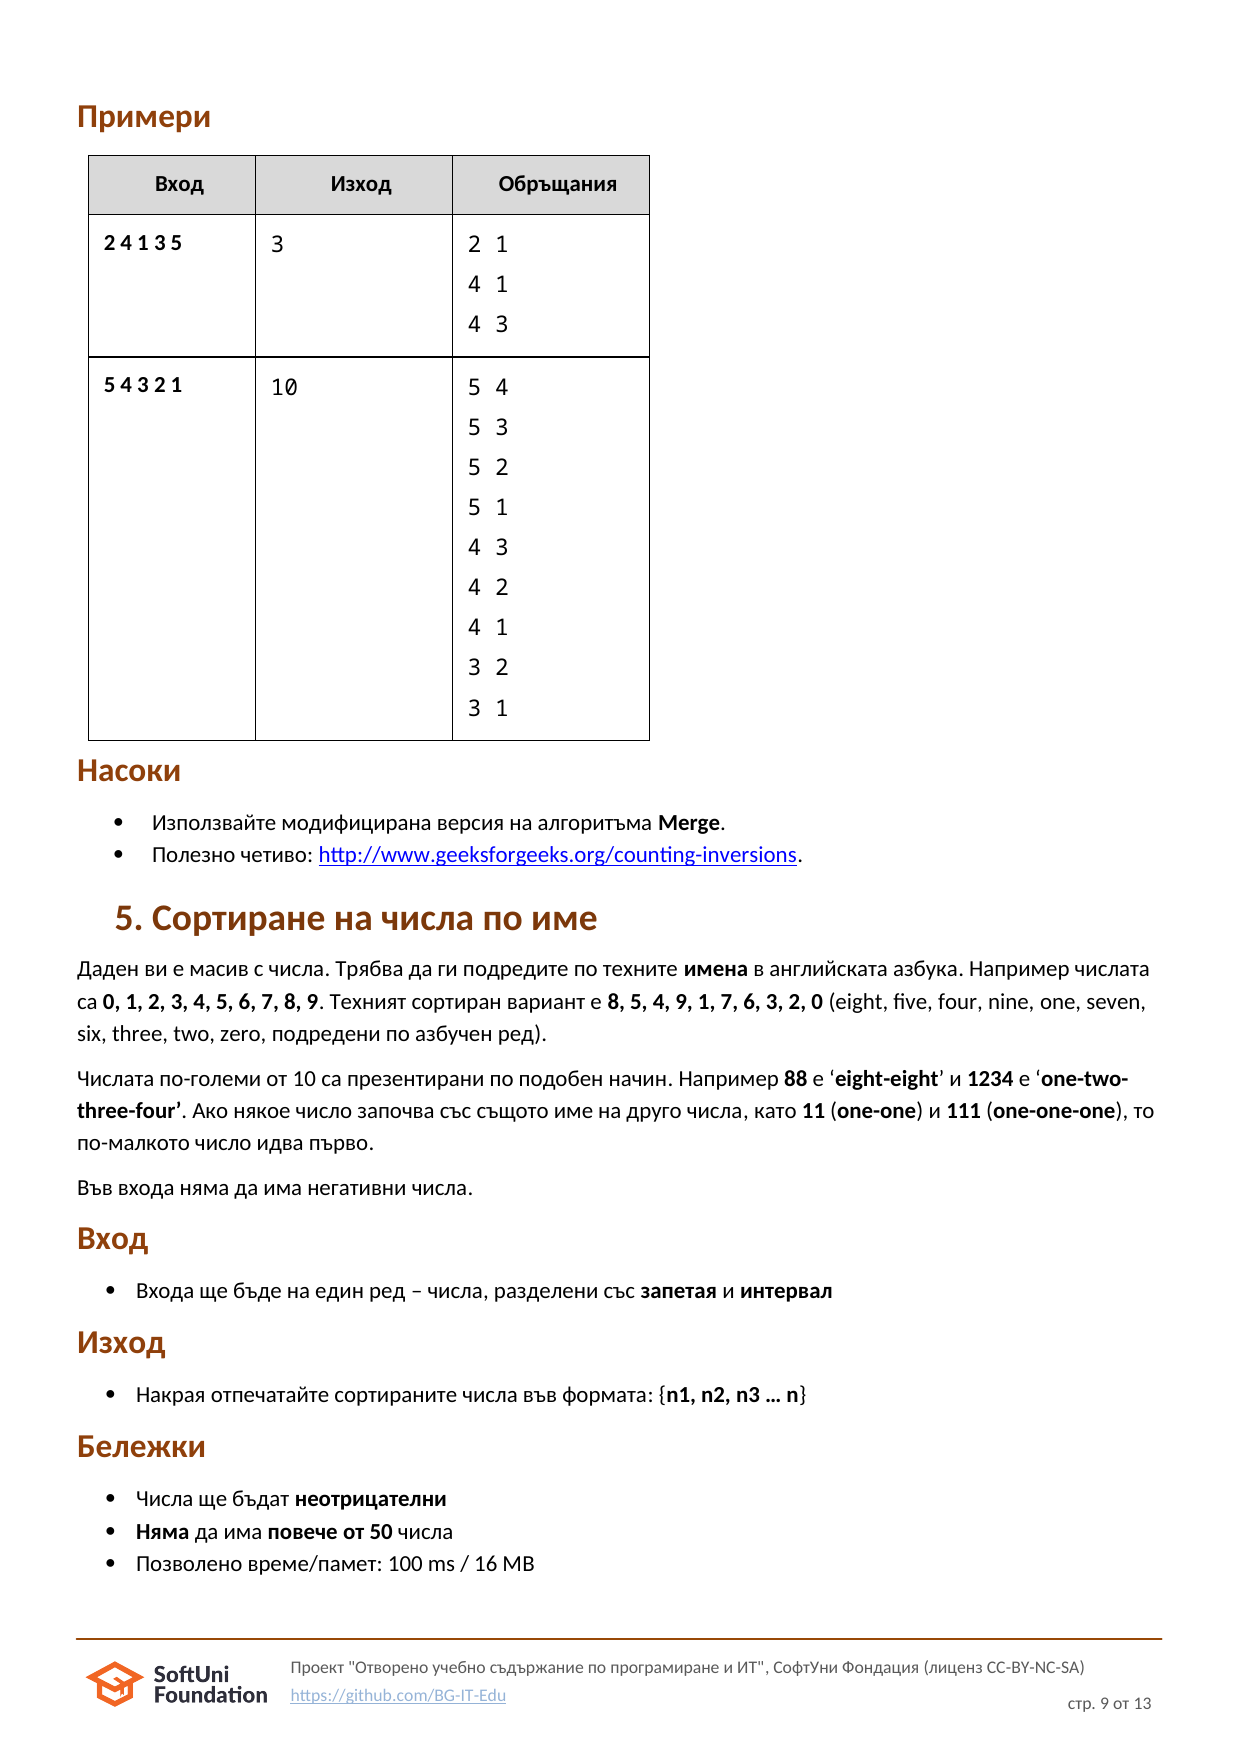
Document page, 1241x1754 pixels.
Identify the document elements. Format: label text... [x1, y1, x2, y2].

list Накрая отпечатайте сортираните числа във формата: {n1, n2, n3 … n} [106, 1381, 1163, 1409]
text Във входа няма да има негативни числа. [77, 1173, 1163, 1201]
table_header Изход [256, 156, 452, 214]
subtitle Насоки [77, 749, 1163, 790]
table_cell 3 [256, 215, 452, 356]
subtitle Изход [77, 1321, 1163, 1362]
subtitle Примери [77, 95, 1163, 136]
subtitle Бележки [77, 1425, 1163, 1466]
list Позволено време/памет: 100 ms / 16 MB [106, 1549, 1163, 1577]
table_cell 10 [256, 358, 452, 740]
subtitle Сортиране на числа по име [114, 893, 1163, 939]
list Използвайте модифицирана версия на алгоритъма Merge. [114, 808, 1163, 836]
list Числа ще бъдат неотрицателни [106, 1484, 1163, 1513]
table_header Вход [89, 156, 255, 214]
picture [85, 1661, 267, 1707]
list Полезно четиво: http://www.geeksforgeeks.org/counting-inversions. [114, 841, 1163, 868]
table_header Обръщания [453, 156, 649, 214]
table_cell 5 4 5 3 5 2 5 1 4 3 4 2 4 1 3 2 3 1 [453, 358, 649, 740]
list Няма да има повече от 50 числа [106, 1517, 1163, 1545]
table_cell 2 4 1 3 5 [89, 215, 255, 356]
text Числата по-големи от 10 са презентирани по подобен начин. Например 88 е ‘eight-eight’ и 1234 е ‘one-two-three-four’. Ако някое число започва със същото име на друго числа, като 11 (one-one) и 111 (one-one-one), то по-малкото число идва първо. [77, 1064, 1163, 1156]
table_cell 2 1 4 1 4 3 [453, 215, 649, 356]
list Входа ще бъде на един ред – числа, разделени със запетая и интервал [106, 1277, 1163, 1305]
table_cell 5 4 3 2 1 [89, 358, 255, 740]
subtitle Вход [77, 1217, 1163, 1258]
text Даден ви е масив с числа. Трябва да ги подредите по техните имена в английската азбука. Например числата са 0, 1, 2, 3, 4, 5, 6, 7, 8, 9. Техният сортиран вариант е 8, 5, 4, 9, 1, 7, 6, 3, 2, 0 (eight, five, four, nine, one, seven, six, three, two, zero, подредени по азбучен ред). [77, 954, 1163, 1047]
